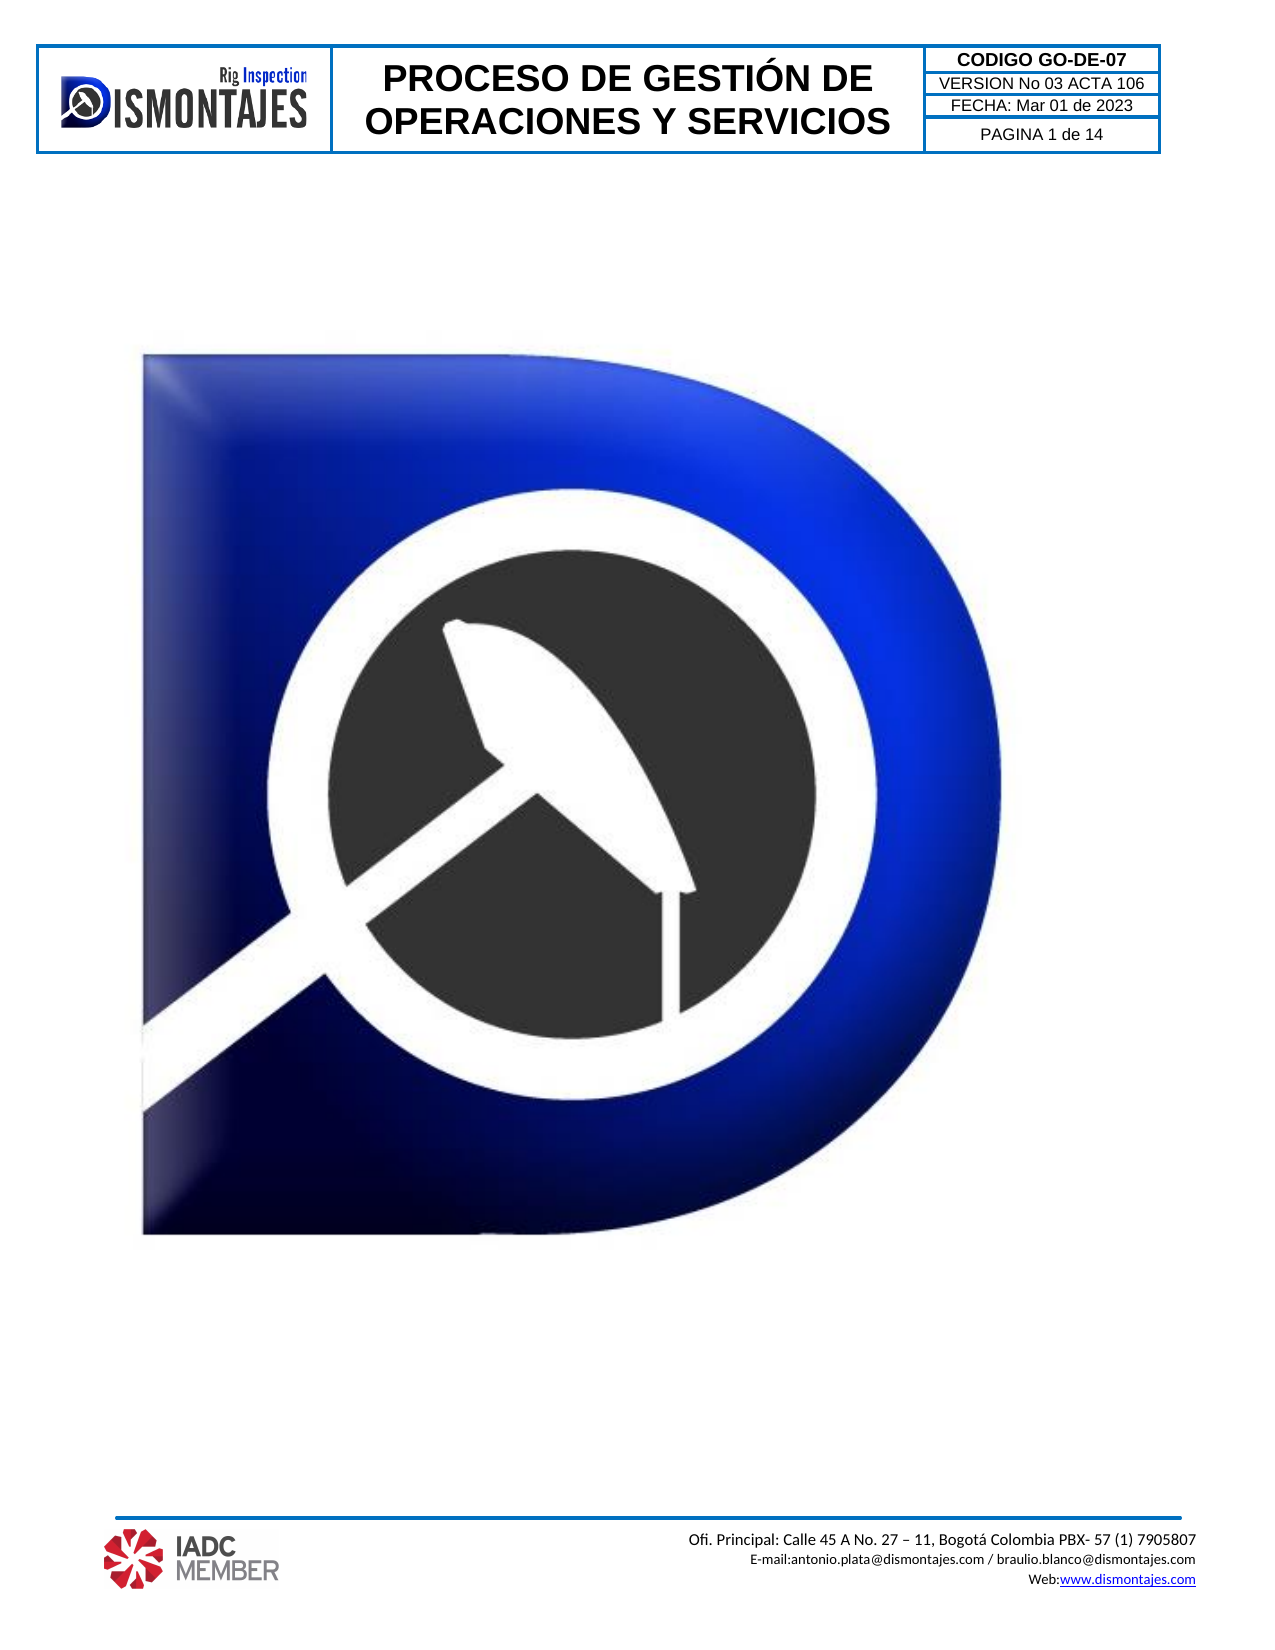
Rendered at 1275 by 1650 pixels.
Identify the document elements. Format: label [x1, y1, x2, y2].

picture [61, 67, 307, 128]
picture [104, 1529, 279, 1589]
picture [97, 317, 1023, 1271]
